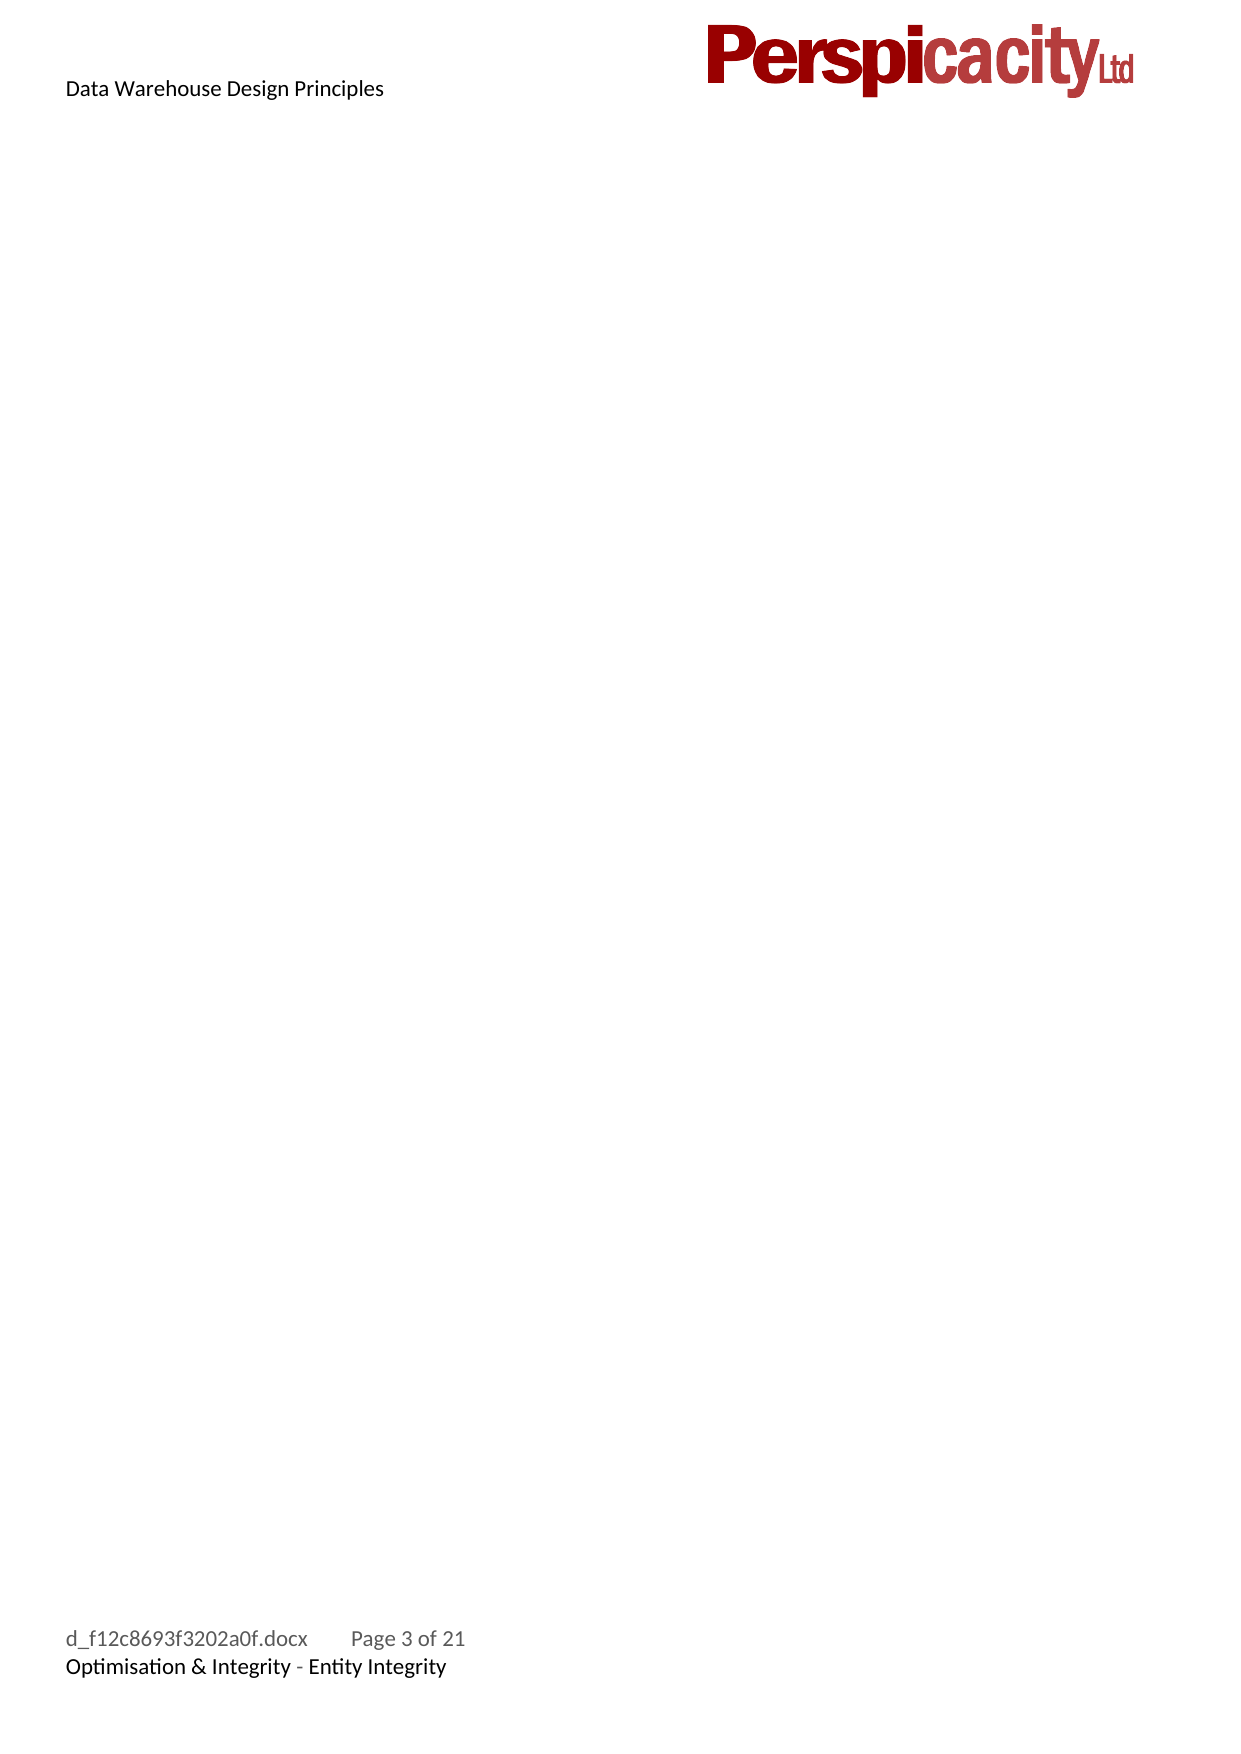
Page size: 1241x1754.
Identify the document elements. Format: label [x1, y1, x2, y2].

picture [700, 17, 1141, 102]
